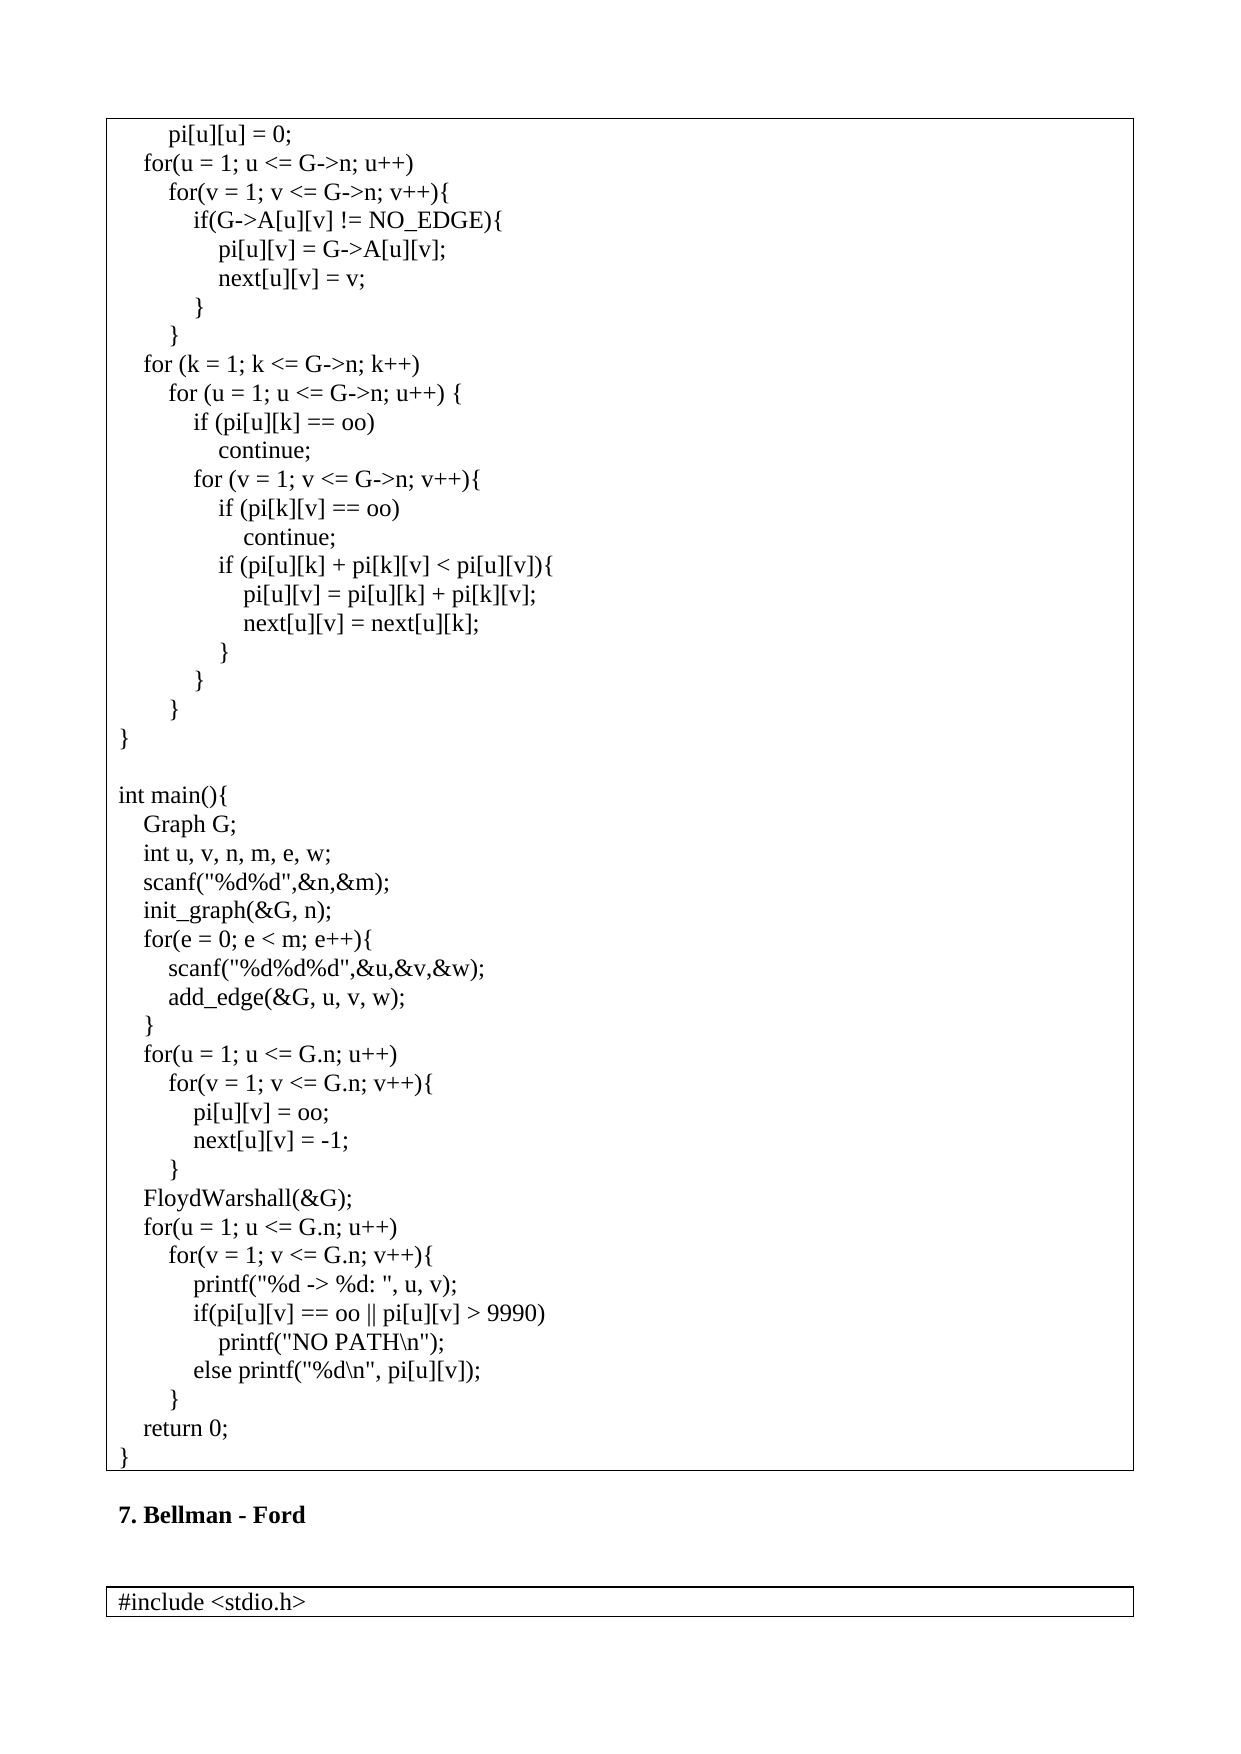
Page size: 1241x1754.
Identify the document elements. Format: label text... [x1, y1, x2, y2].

list Bellman - Ford [118, 1500, 1122, 1529]
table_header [107, 1588, 1133, 1616]
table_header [107, 119, 1133, 1470]
